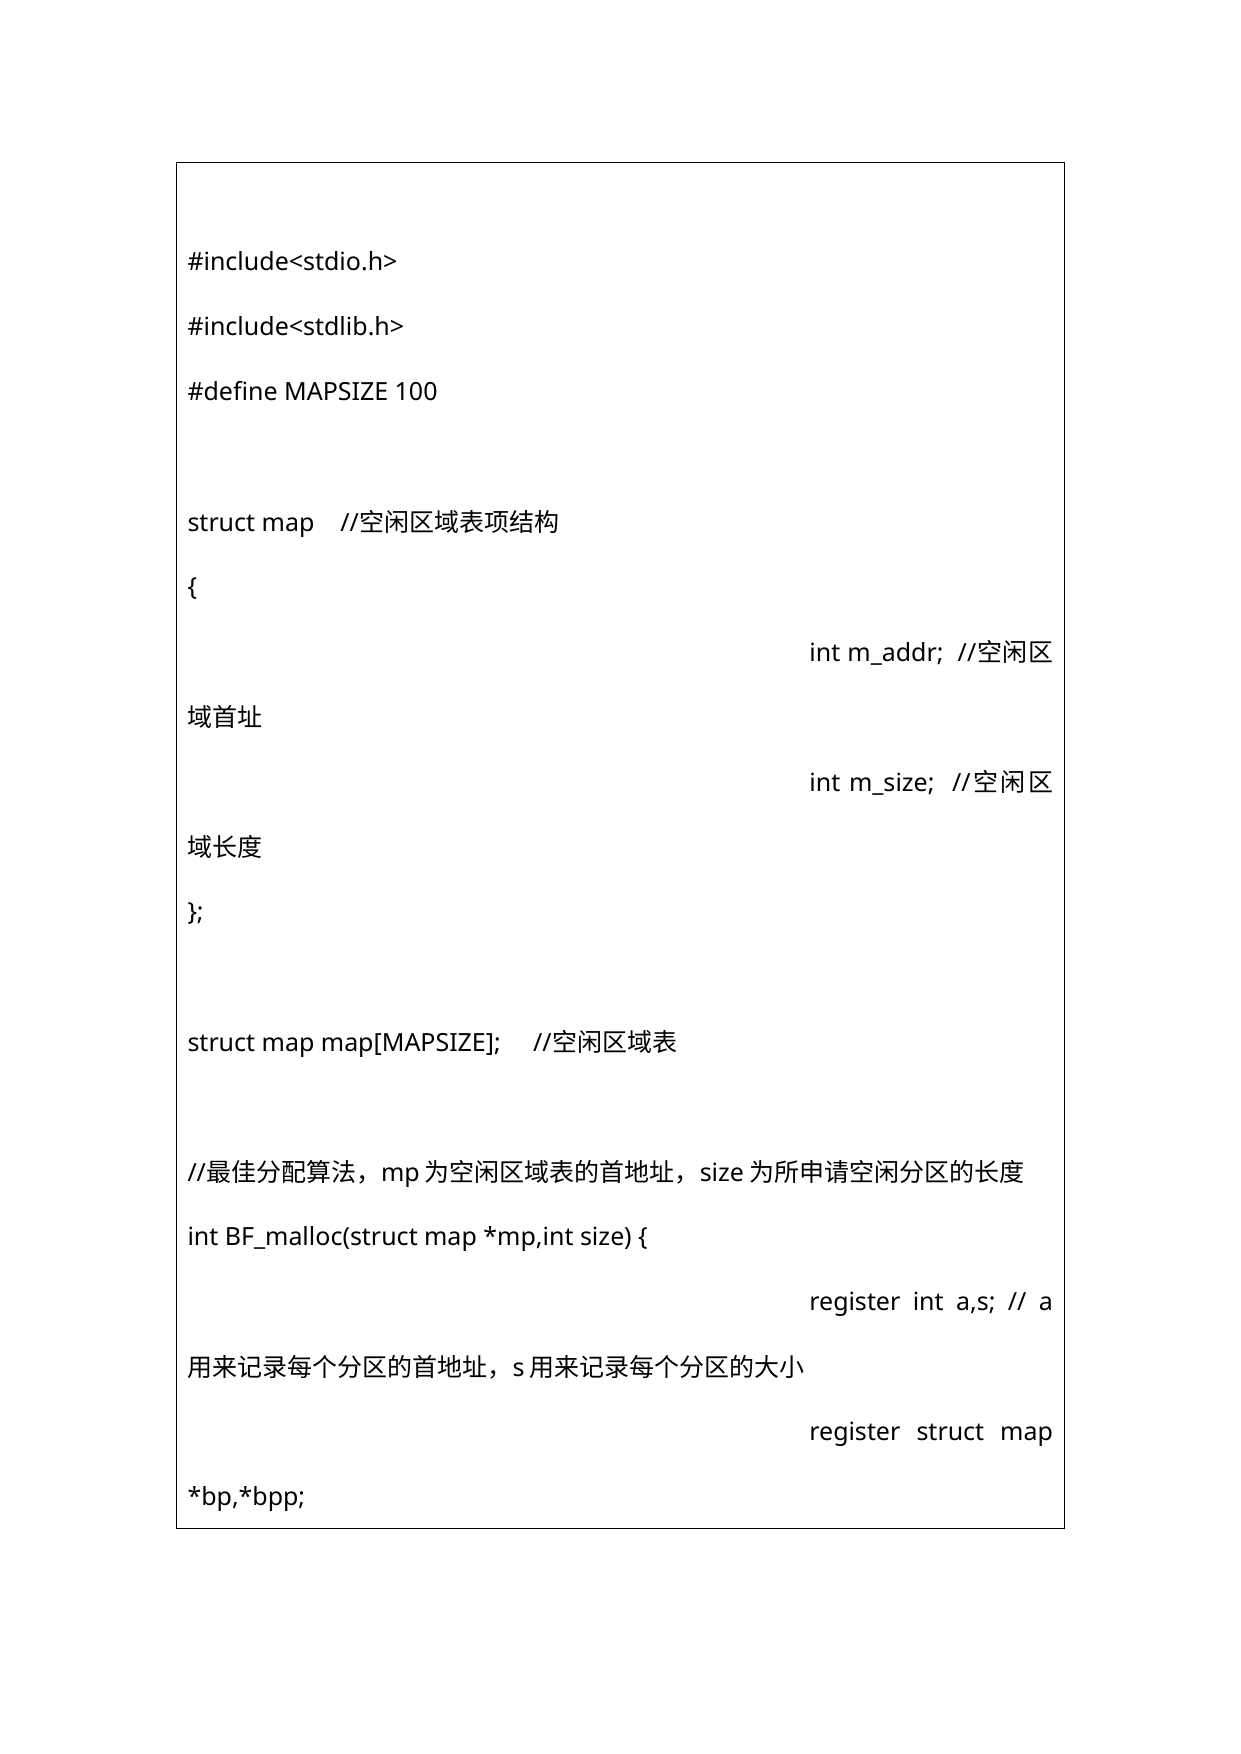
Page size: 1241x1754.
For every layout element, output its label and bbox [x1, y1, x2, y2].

table_cell [177, 163, 1064, 1528]
